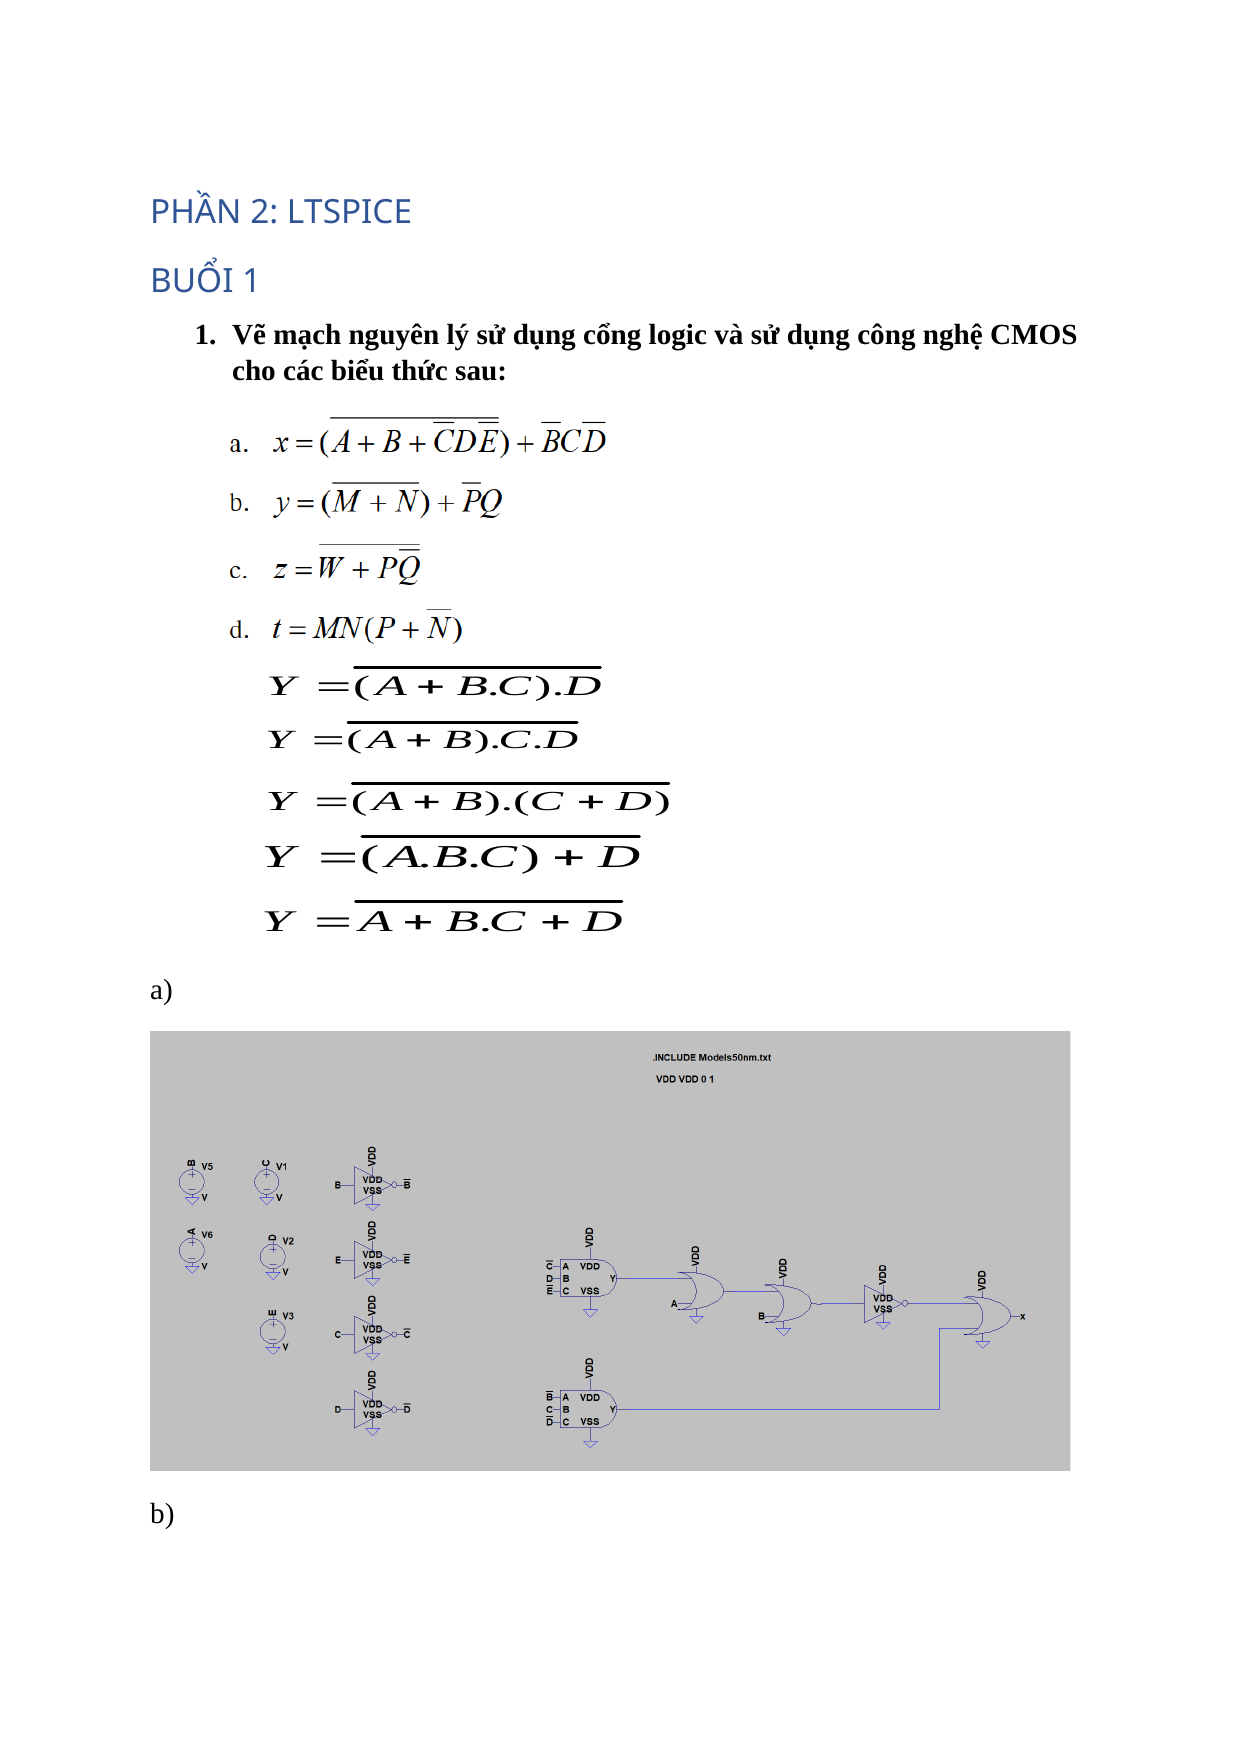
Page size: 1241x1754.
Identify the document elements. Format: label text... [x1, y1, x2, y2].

picture [225, 405, 613, 651]
text b) [150, 1496, 1090, 1529]
subtitle PHẦN 2: LTSPICE [150, 187, 1090, 233]
list Vẽ mạch nguyên lý sử dụng cổng logic và sử dụng công nghệ CMOS cho các biểu thức sau: [194, 317, 1090, 387]
subtitle BUỔI 1 [150, 256, 1090, 302]
picture [150, 1031, 1071, 1471]
text a) [150, 972, 1090, 1006]
